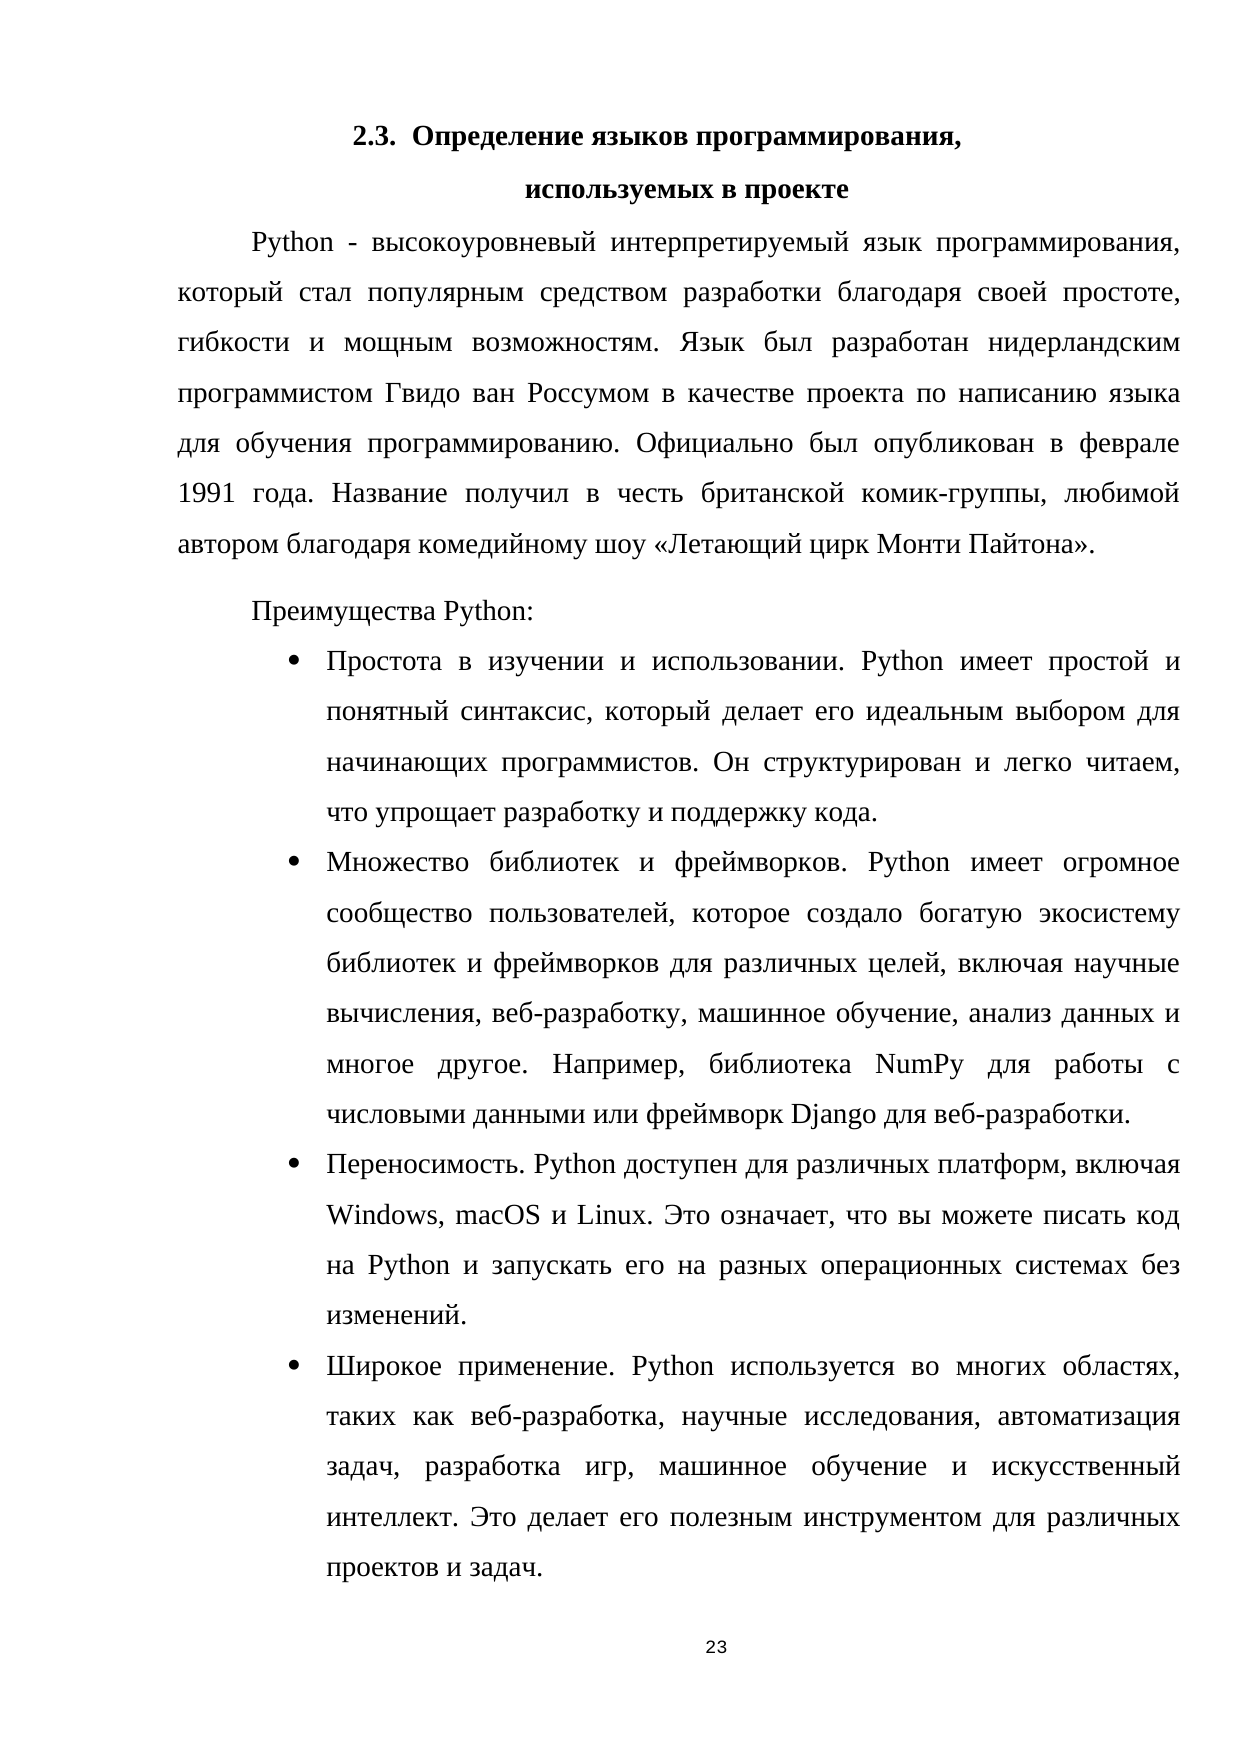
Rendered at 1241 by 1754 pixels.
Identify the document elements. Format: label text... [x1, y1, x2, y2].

list Переносимость. Python доступен для различных платформ, включая Windows, macOS и Linux. Это означает, что вы можете писать код на Python и запускать его на разных операционных системах без изменений. [289, 1146, 1181, 1331]
list Широкое применение. Python используется во многих областях, таких как веб-разработка, научные исследования, автоматизация задач, разработка игр, машинное обучение и искусственный интеллект. Это делает его полезным инструментом для различных проектов и задач. [289, 1348, 1181, 1583]
list Простота в изучении и использовании. Python имеет простой и понятный синтаксис, который делает его идеальным выбором для начинающих программистов. Он структурирован и легко читаем, что упрощает разработку и поддержку кода. [289, 643, 1181, 828]
list Множество библиотек и фреймворков. Python имеет огромное сообщество пользователей, которое создало богатую экосистему библиотек и фреймворков для различных целей, включая научные вычисления, веб-разработку, машинное обучение, анализ данных и многое другое. Например, библиотека NumPy для работы с числовыми данными или фреймворк Django для веб-разработки. [289, 844, 1181, 1130]
subtitle Определение языков программирования, используемых в проекте [281, 118, 1034, 204]
text Преимущества Python: [177, 593, 1181, 626]
text Python - высокоуровневый интерпретируемый язык программирования, который стал популярным средством разработки благодаря своей простоте, гибкости и мощным возможностям. Язык был разработан нидерландским программистом Гвидо ван Россумом в качестве проекта по написанию языка для обучения программированию. Официально был опубликован в феврале 1991 года. Название получил в честь британской комик-группы, любимой автором благодаря комедийному шоу «Летающий цирк Монти Пайтона». [177, 224, 1181, 559]
